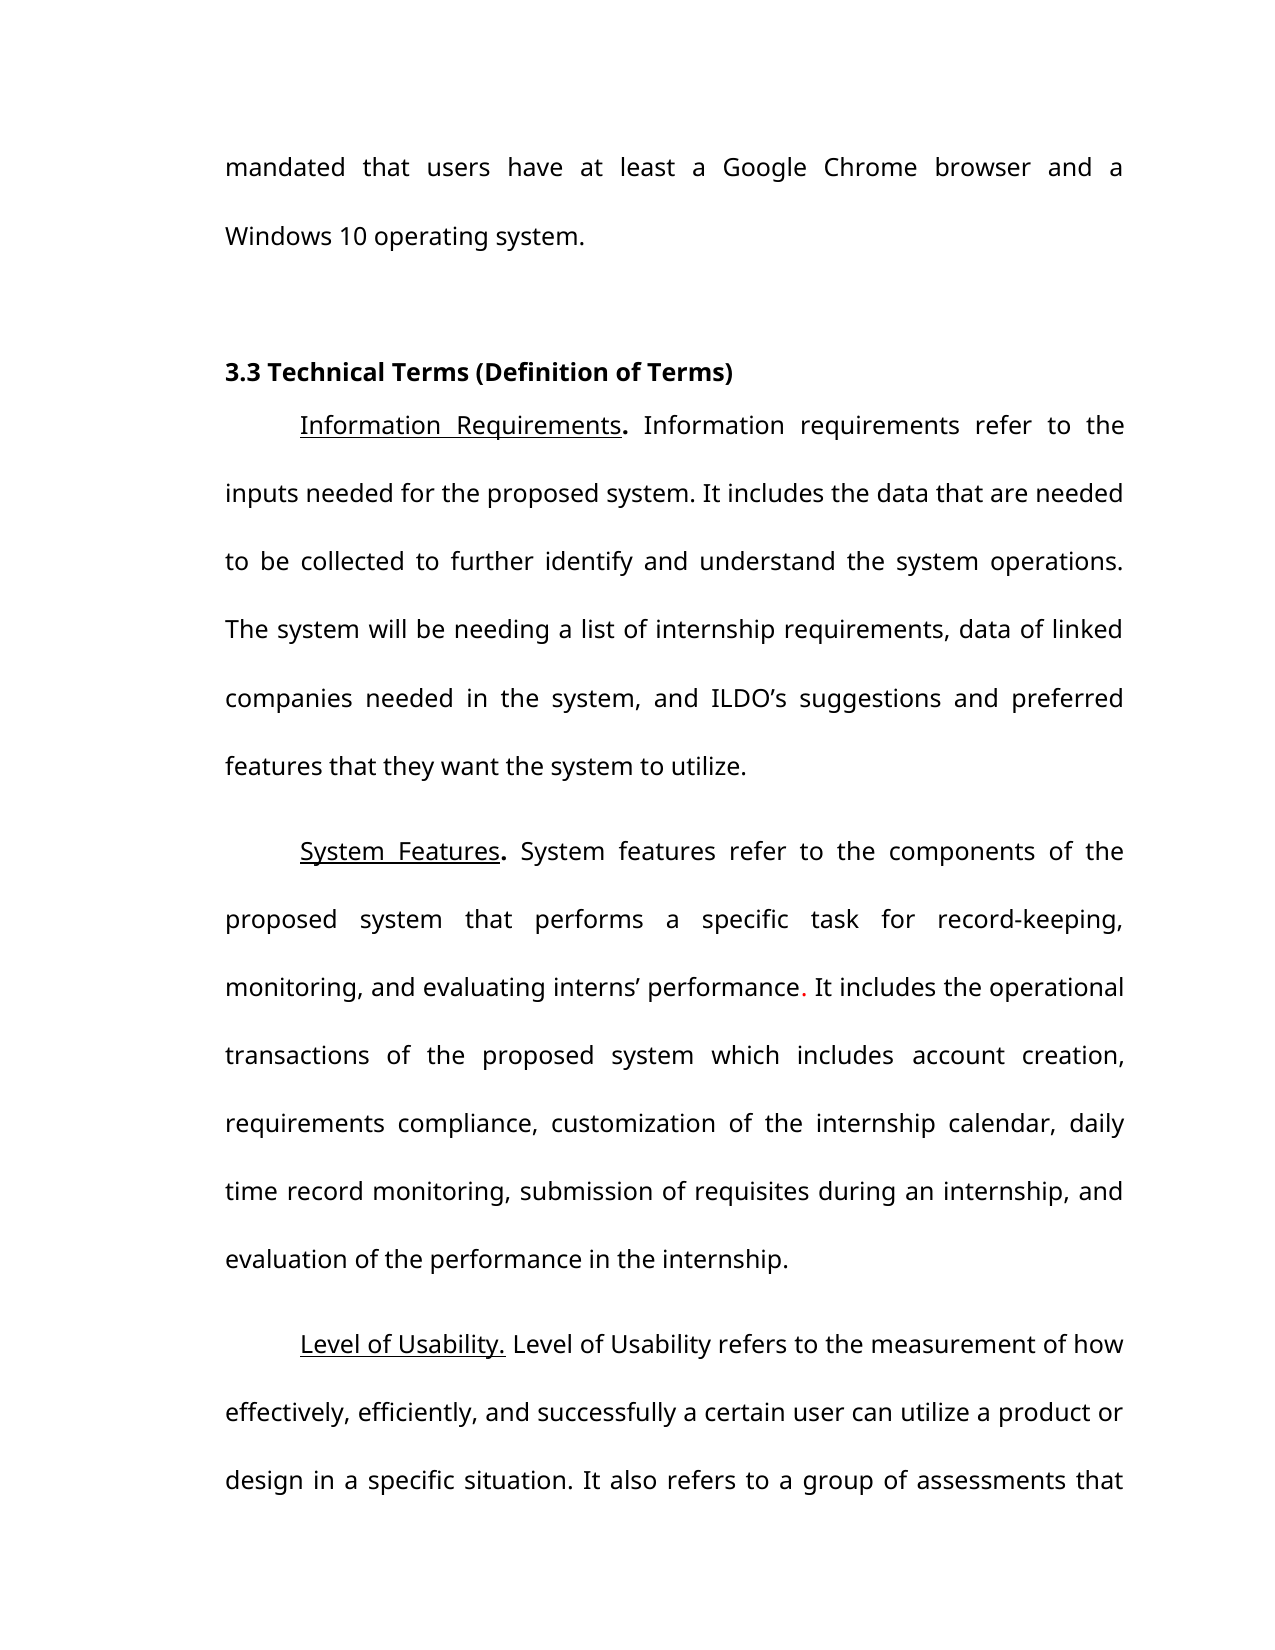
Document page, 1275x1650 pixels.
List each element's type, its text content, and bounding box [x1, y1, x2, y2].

text System Features. System features refer to the components of the proposed system that performs a specific task for record-keeping, monitoring, and evaluating interns’ performance. It includes the operational transactions of the proposed system which includes account creation, requirements compliance, customization of the internship calendar, daily time record monitoring, submission of requisites during an internship, and evaluation of the performance in the internship. [225, 833, 1125, 1276]
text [225, 150, 1125, 252]
text 3.3 Technical Terms (Definition of Terms) [225, 354, 1125, 388]
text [225, 1327, 1125, 1497]
text Information Requirements. Information requirements refer to the inputs needed for the proposed system. It includes the data that are needed to be collected to further identify and understand the system operations. The system will be needing a list of internship requirements, data of linked companies needed in the system, and ILDO’s suggestions and preferred features that they want the system to utilize. [225, 408, 1125, 782]
